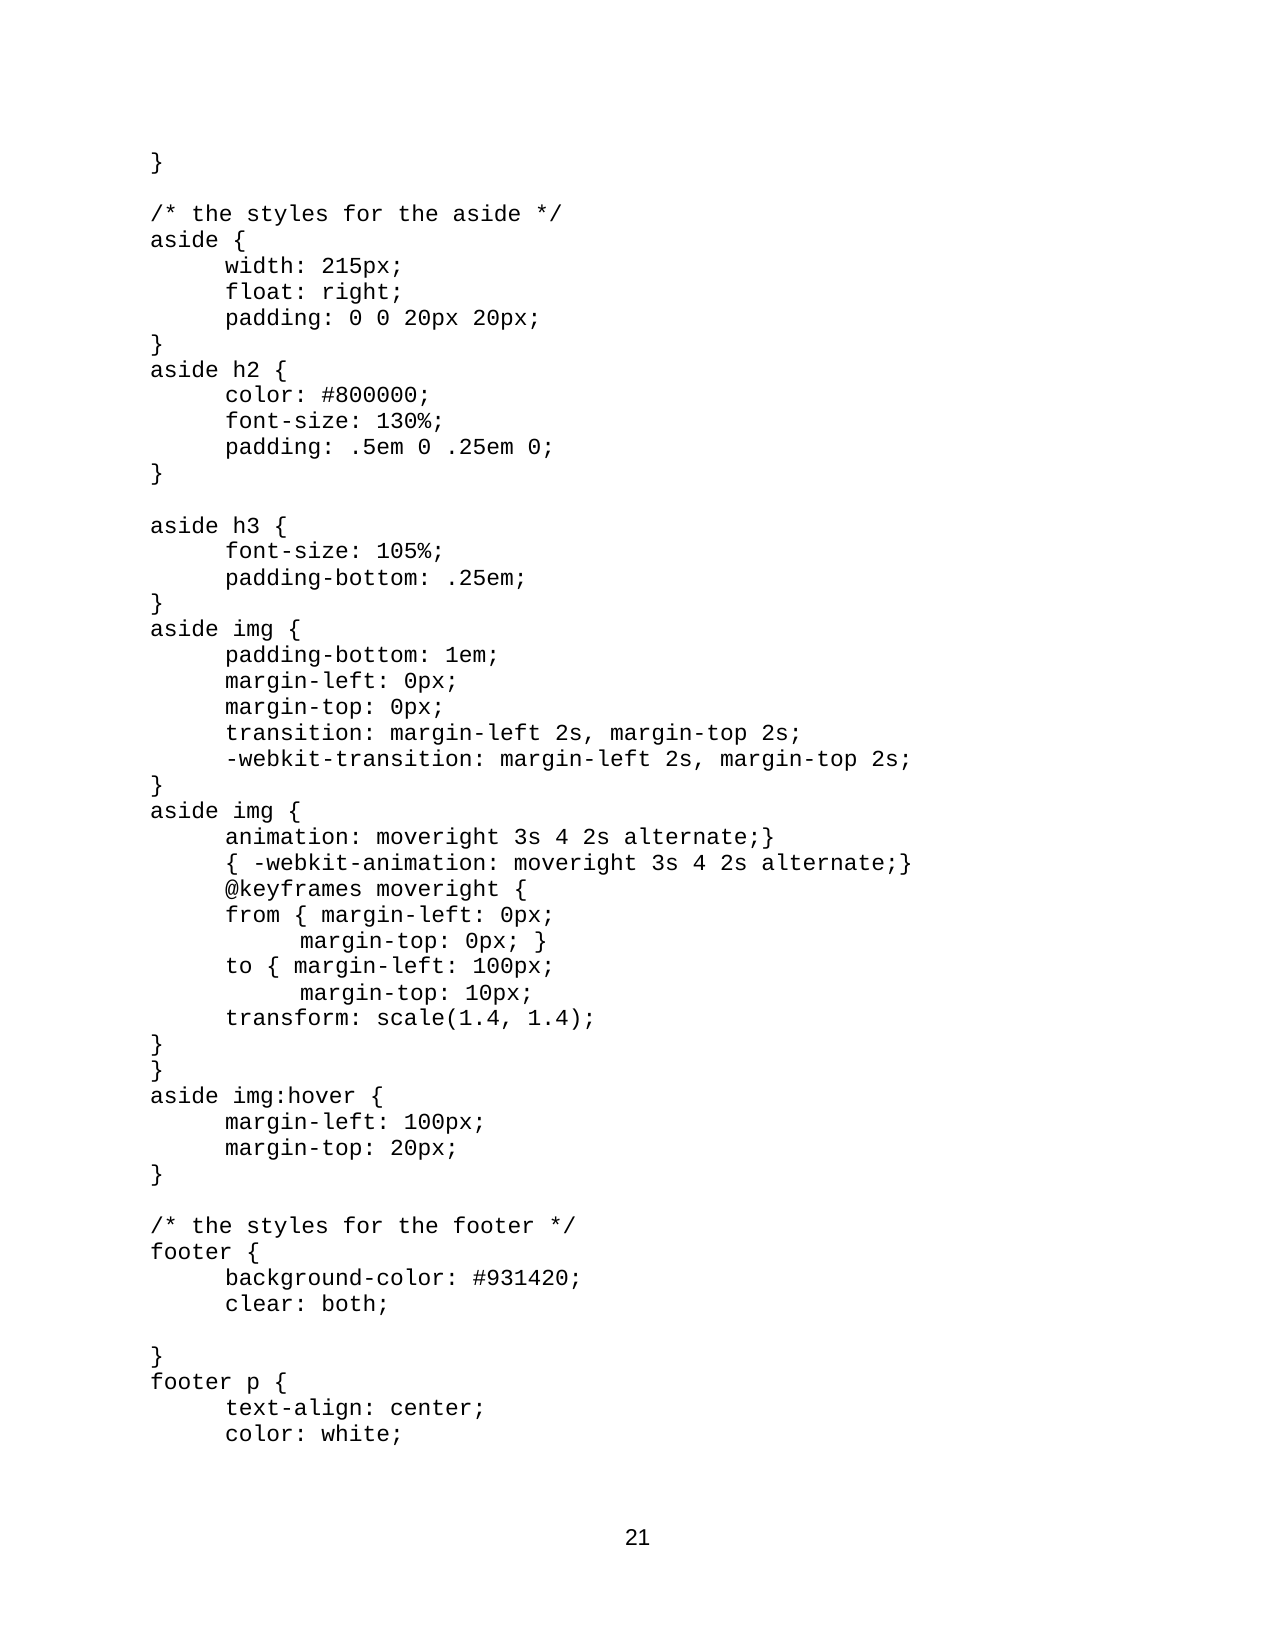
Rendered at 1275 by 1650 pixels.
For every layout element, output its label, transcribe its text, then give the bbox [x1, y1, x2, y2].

text margin-left: 0px; [150, 669, 1125, 696]
text color: white; [150, 1423, 1125, 1448]
text margin-top: 0px; } [150, 929, 1125, 955]
text aside { [150, 228, 1125, 254]
text { -webkit-animation: moveright 3s 4 2s alternate;} [150, 851, 1125, 877]
text animation: moveright 3s 4 2s alternate;} [150, 825, 1125, 851]
text } [150, 1162, 1125, 1188]
text clear: both; [150, 1292, 1125, 1318]
text margin-top: 0px; [150, 696, 1125, 721]
text padding-bottom: .25em; [150, 566, 1125, 592]
text font-size: 105%; [150, 540, 1125, 566]
text aside img { [150, 618, 1125, 644]
text color: #800000; [150, 384, 1125, 410]
text footer { [150, 1241, 1125, 1267]
text from { margin-left: 0px; [150, 903, 1125, 929]
text /* the styles for the footer */ [150, 1215, 1125, 1241]
text aside img:hover { [150, 1084, 1125, 1111]
text } [150, 150, 1125, 176]
text text-align: center; [150, 1397, 1125, 1423]
text -webkit-transition: margin-left 2s, margin-top 2s; [150, 747, 1125, 773]
text to { margin-left: 100px; [150, 955, 1125, 981]
text } [150, 1345, 1125, 1371]
text aside h3 { [150, 514, 1125, 540]
text margin-top: 10px; [150, 981, 1125, 1007]
text padding: 0 0 20px 20px; [150, 306, 1125, 332]
text background-color: #931420; [150, 1267, 1125, 1292]
text transform: scale(1.4, 1.4); [150, 1007, 1125, 1033]
text width: 215px; [150, 254, 1125, 280]
text aside img { [150, 799, 1125, 825]
text float: right; [150, 280, 1125, 306]
text aside h2 { [150, 358, 1125, 384]
text } [150, 1059, 1125, 1084]
text transition: margin-left 2s, margin-top 2s; [150, 721, 1125, 747]
text footer p { [150, 1371, 1125, 1397]
text } [150, 592, 1125, 618]
text } [150, 773, 1125, 799]
text } [150, 332, 1125, 358]
text padding: .5em 0 .25em 0; [150, 436, 1125, 462]
text margin-left: 100px; [150, 1111, 1125, 1136]
text } [150, 462, 1125, 488]
text } [150, 1033, 1125, 1059]
text /* the styles for the aside */ [150, 202, 1125, 228]
text @keyframes moveright { [150, 877, 1125, 903]
text padding-bottom: 1em; [150, 644, 1125, 669]
text margin-top: 20px; [150, 1136, 1125, 1162]
text font-size: 130%; [150, 410, 1125, 436]
